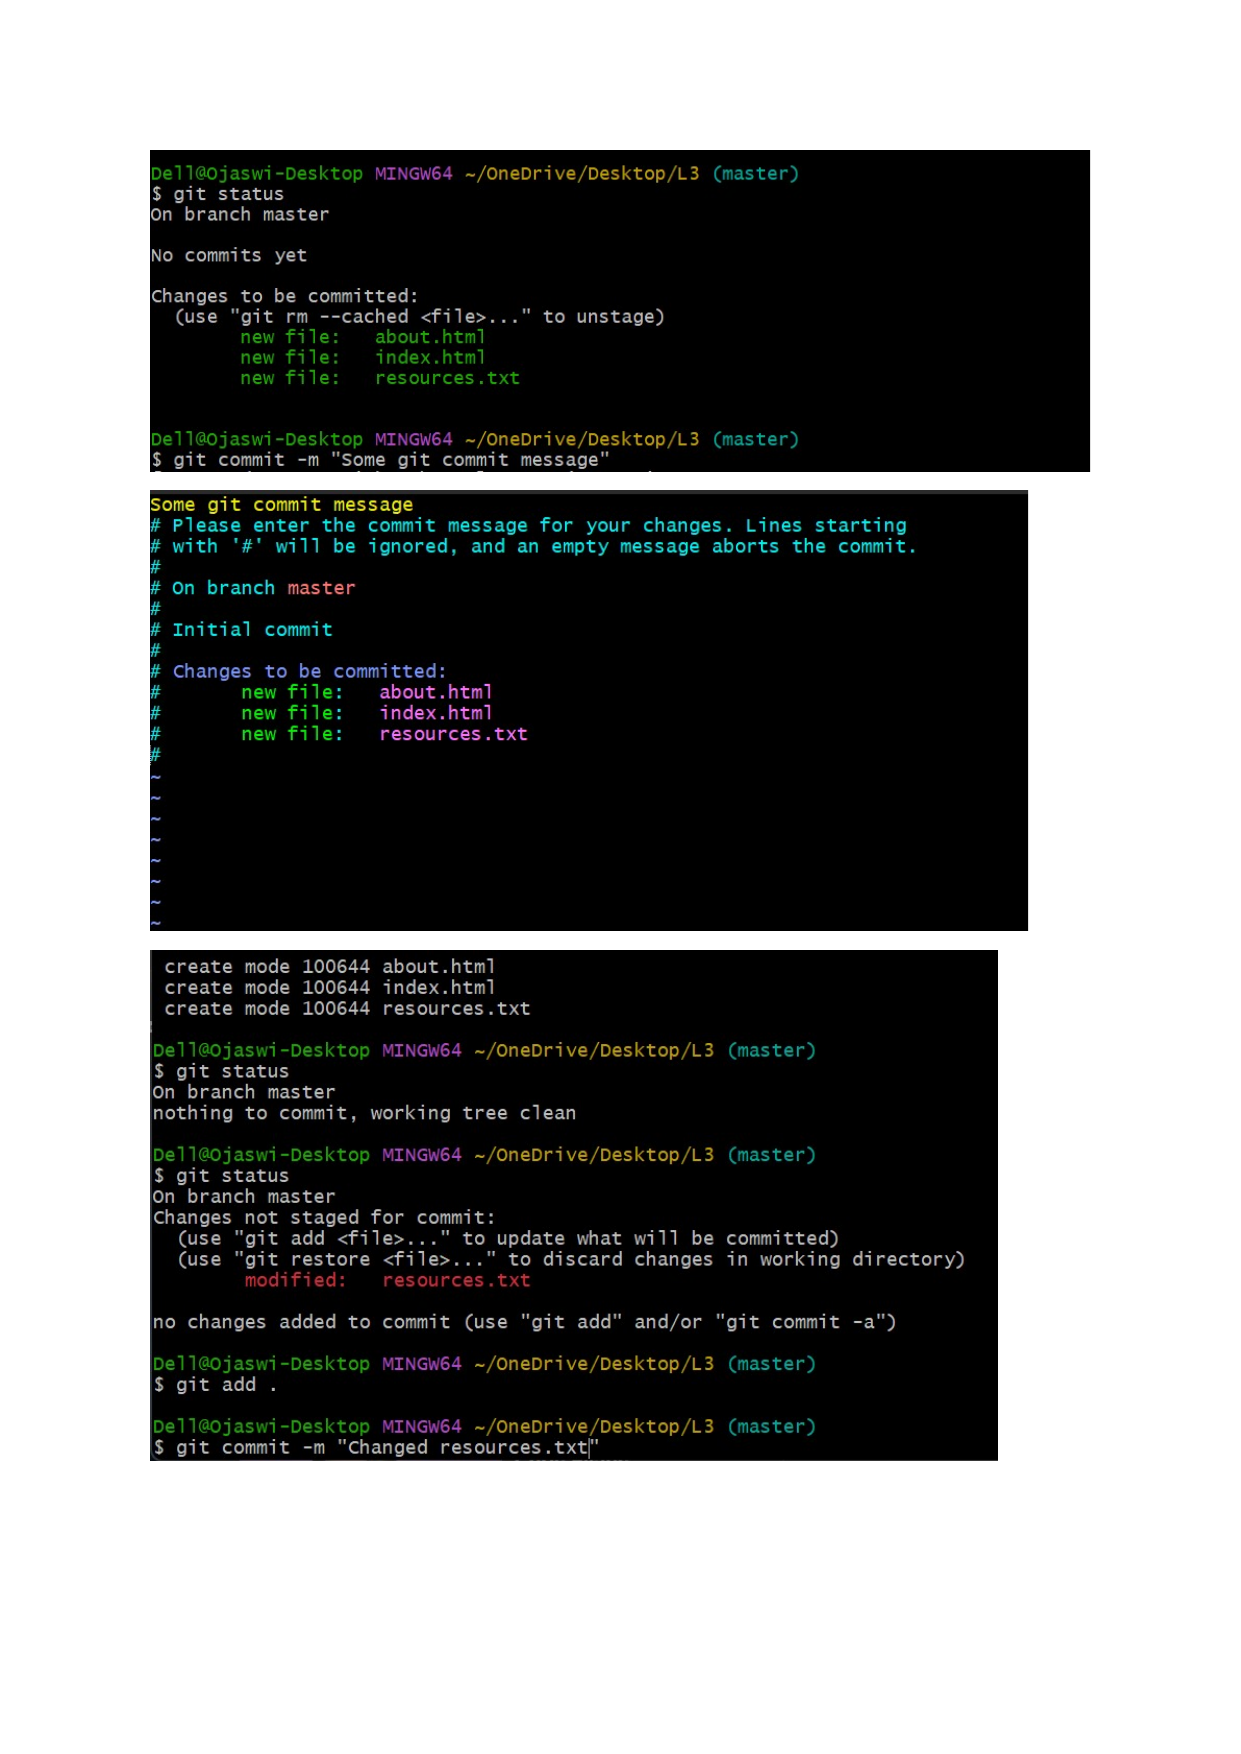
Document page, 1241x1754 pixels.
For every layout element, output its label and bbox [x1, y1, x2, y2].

picture [150, 150, 1091, 472]
picture [150, 490, 1029, 931]
picture [150, 950, 998, 1461]
